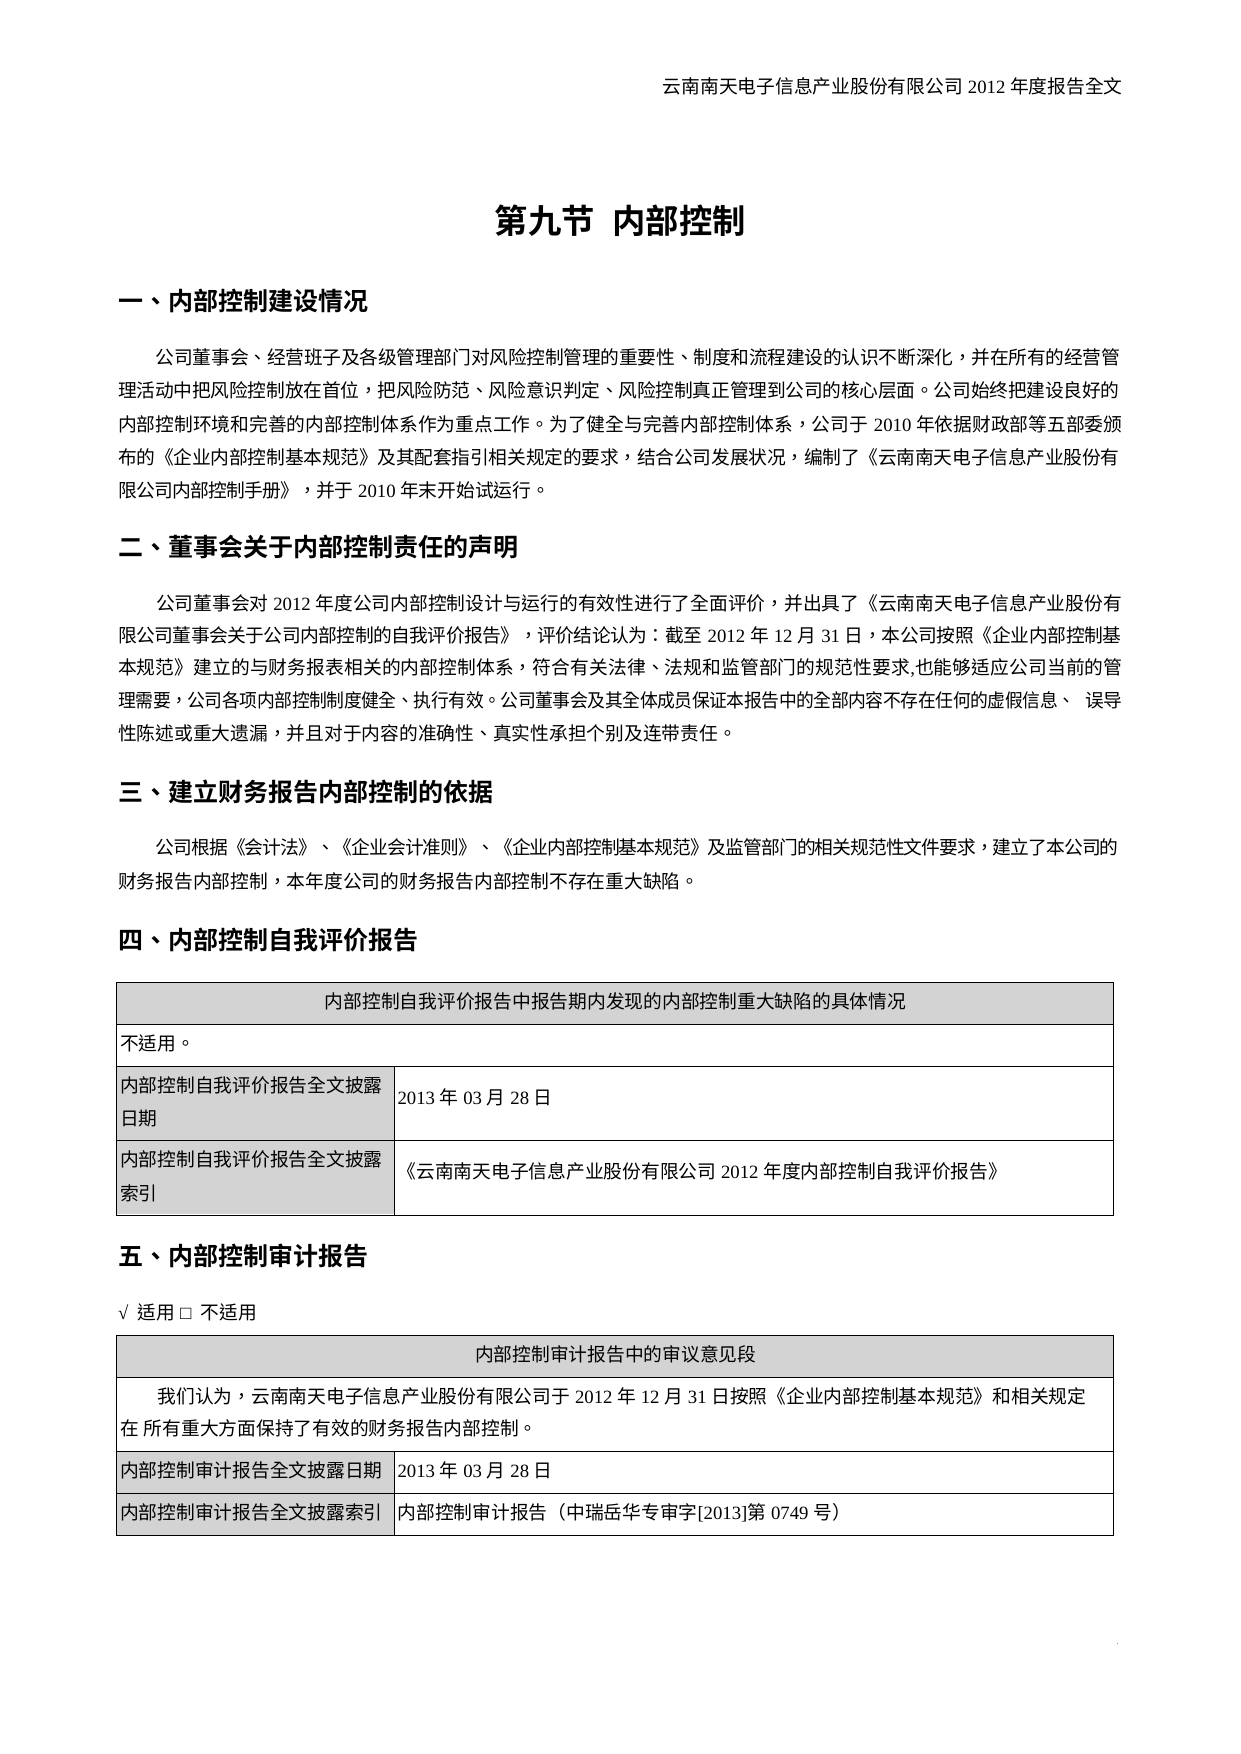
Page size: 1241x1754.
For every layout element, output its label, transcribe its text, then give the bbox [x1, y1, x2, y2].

subtitle 三、建立财务报告内部控制的依据 [118, 774, 1134, 808]
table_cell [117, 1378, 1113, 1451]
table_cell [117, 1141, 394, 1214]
text 限公司董事会关于公司内部控制的自我评价报告》，评价结论认为：截至 2012 年 12 月 31 日，本公司按照《企业内部控制基 本规范》建立的与财务报表相关的内部控制体系，符合有关法律、法规和监管部门的规范性要求,也能够适应公司当前的管 理需要，公司各项内部控制制度健全、执行有效。公司董事会及其全体成员保证本报告中的全部内容不存在任何的虚假信息、 误导性陈述或重大遗漏，并且对于内容的准确性、真实性承担个别及连带责任。 [118, 622, 1122, 745]
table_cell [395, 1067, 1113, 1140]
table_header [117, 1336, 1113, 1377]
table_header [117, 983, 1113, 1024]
text √ 适用 □ 不适用 [118, 1299, 1124, 1325]
subtitle 一、内部控制建设情况 [118, 280, 1134, 318]
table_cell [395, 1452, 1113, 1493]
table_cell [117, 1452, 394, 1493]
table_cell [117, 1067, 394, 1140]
subtitle 第九节 内部控制 [318, 196, 922, 243]
subtitle 四、内部控制自我评价报告 [118, 922, 1134, 956]
subtitle 二、董事会关于内部控制责任的声明 [118, 530, 1134, 564]
text 公司董事会、经营班子及各级管理部门对风险控制管理的重要性、制度和流程建设的认识不断深化，并在所有的经营管 理活动中把风险控制放在首位，把风险防范、风险意识判定、风险控制真正管理到公司的核心层面。公司始终把建设良好的 内部控制环境和完善的内部控制体系作为重点工作。为了健全与完善内部控制体系，公司于 2010 年依据财政部等五部委颁 布的《企业内部控制基本规范》及其配套指引相关规定的要求，结合公司发展状况，编制了《云南南天电子信息产业股份有 限公司内部控制手册》，并于 2010 年末开始试运行。 [118, 345, 1122, 503]
text 公司根据《会计法》、《企业会计准则》、《企业内部控制基本规范》及监管部门的相关规范性文件要求，建立了本公司的 财务报告内部控制，本年度公司的财务报告内部控制不存在重大缺陷。 [118, 835, 1122, 893]
text 五、内部控制审计报告 [118, 1235, 1124, 1273]
text 公司董事会对 2012 年度公司内部控制设计与运行的有效性进行了全面评价，并出具了《云南南天电子信息产业股份有 [156, 590, 1134, 616]
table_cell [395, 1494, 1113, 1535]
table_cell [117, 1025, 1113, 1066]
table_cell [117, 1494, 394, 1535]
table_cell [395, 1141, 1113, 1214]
